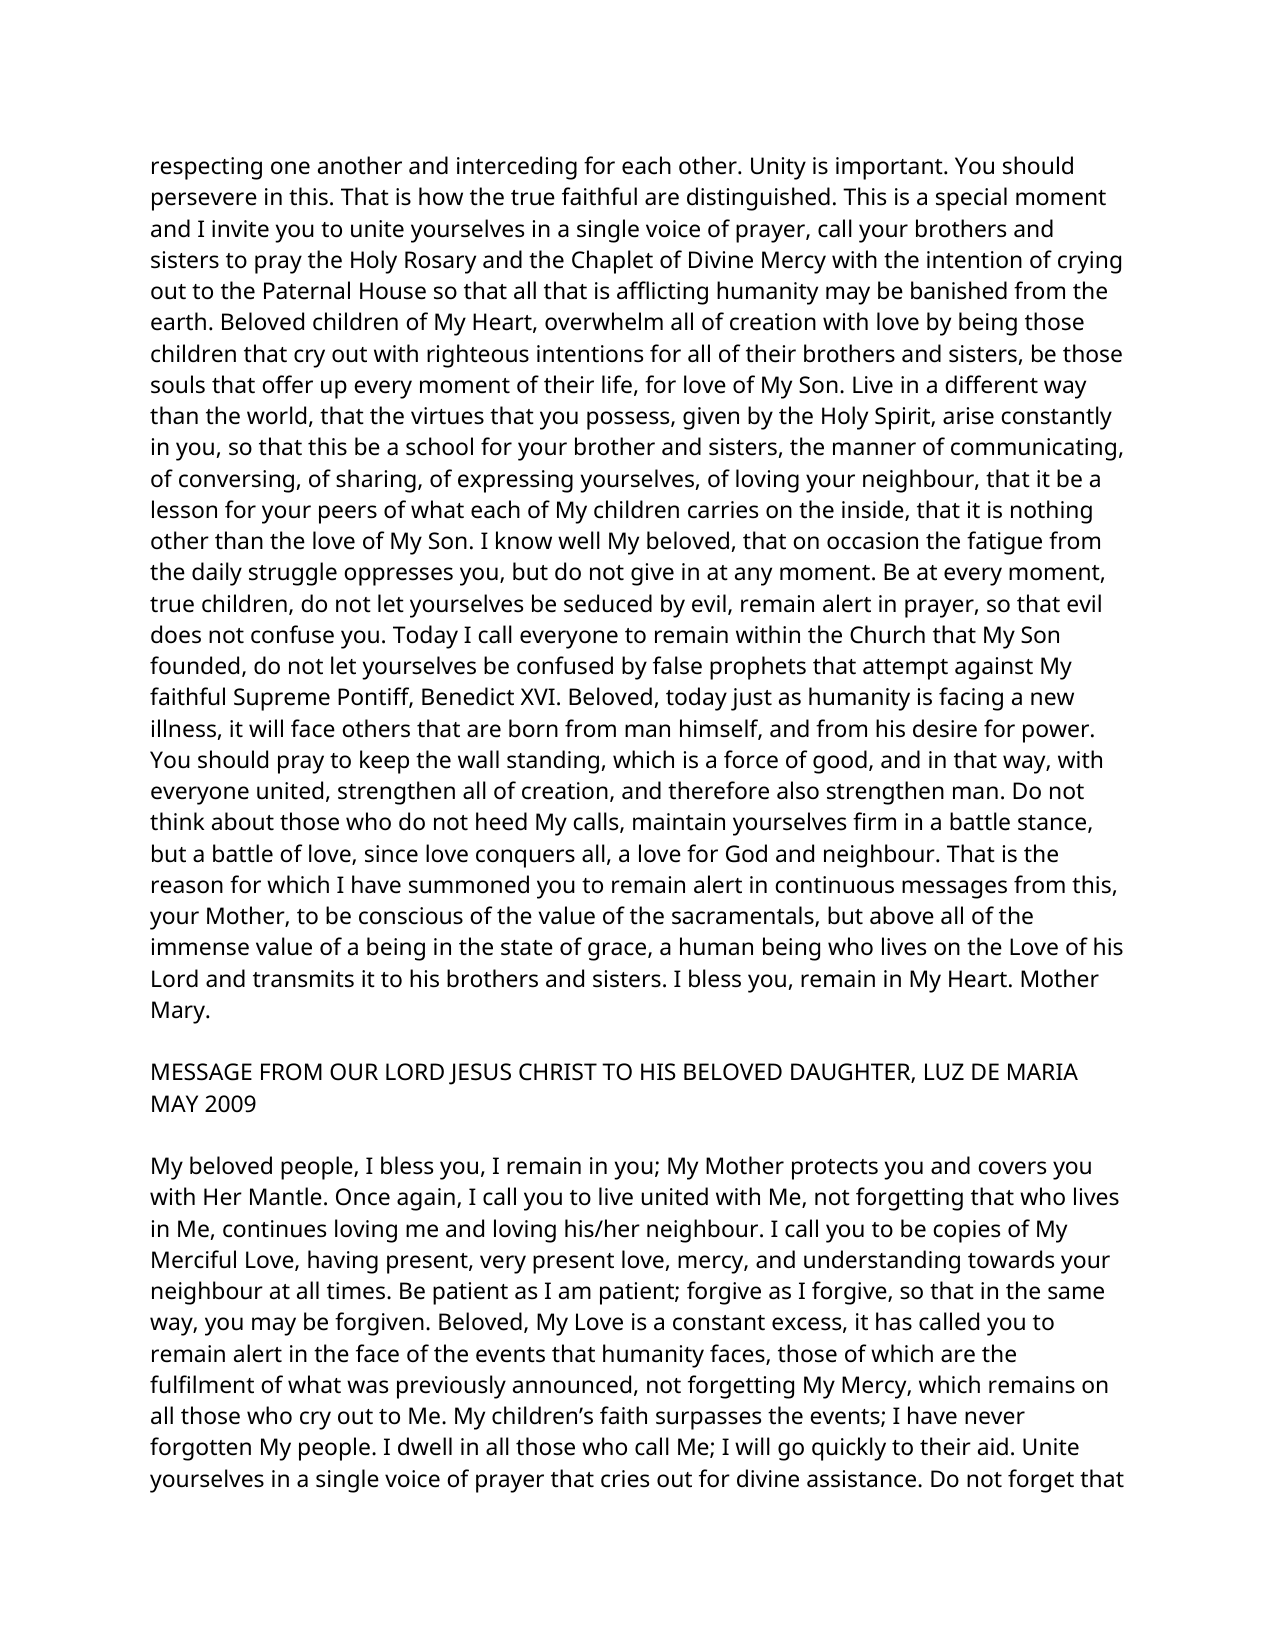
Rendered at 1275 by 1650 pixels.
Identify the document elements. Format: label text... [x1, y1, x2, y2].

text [150, 150, 1125, 1025]
text MESSAGE FROM OUR LORD JESUS CHRIST TO HIS BELOVED DAUGHTER, LUZ DE MARIA MAY 2009 [150, 1056, 1125, 1119]
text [150, 1150, 1125, 1494]
